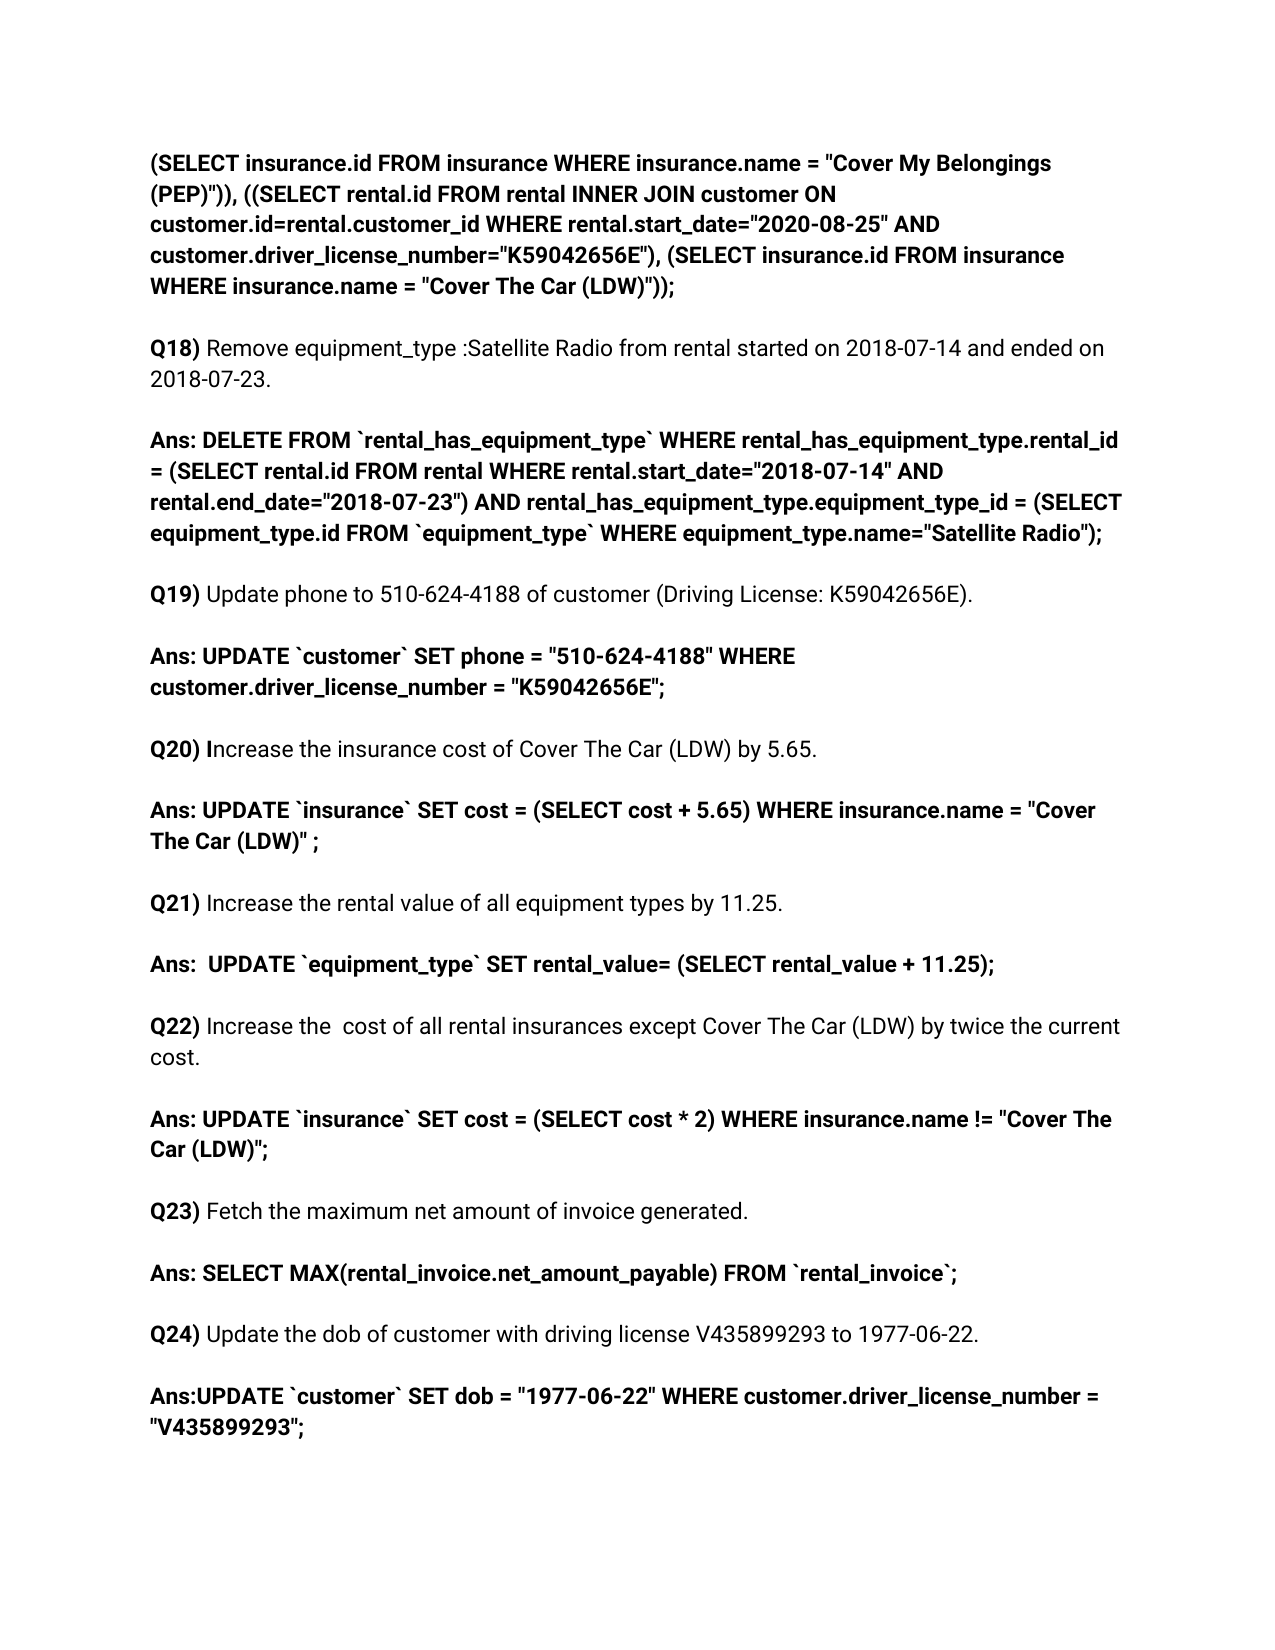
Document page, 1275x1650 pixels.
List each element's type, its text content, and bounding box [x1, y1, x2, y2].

text Q23) Fetch the maximum net amount of invoice generated. [150, 1198, 1125, 1225]
text Q19) Update phone to 510-624-4188 of customer (Driving License: K59042656E). [150, 582, 1125, 608]
text Q20) Increase the insurance cost of Cover The Car (LDW) by 5.65. [150, 736, 1125, 763]
text Ans: UPDATE `insurance` SET cost = (SELECT cost + 5.65) WHERE insurance.name = "Cover The Car (LDW)" ; [150, 797, 1125, 855]
text Ans: UPDATE `insurance` SET cost = (SELECT cost * 2) WHERE insurance.name != "Cover The Car (LDW)"; [150, 1106, 1125, 1163]
text Ans: UPDATE `customer` SET phone = "510-624-4188" WHERE customer.driver_license_number = "K59042656E"; [150, 643, 1125, 701]
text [150, 150, 1125, 300]
text Ans: SELECT MAX(rental_invoice.net_amount_payable) FROM `rental_invoice`; [150, 1260, 1125, 1287]
text Q24) Update the dob of customer with driving license V435899293 to 1977-06-22. [150, 1322, 1125, 1348]
text Q21) Increase the rental value of all equipment types by 11.25. [150, 890, 1125, 917]
text Q22) Increase the cost of all rental insurances except Cover The Car (LDW) by twice the current cost. [150, 1013, 1125, 1071]
text Ans: UPDATE `equipment_type` SET rental_value= (SELECT rental_value + 11.25); [150, 952, 1125, 978]
text Ans: DELETE FROM `rental_has_equipment_type` WHERE rental_has_equipment_type.rental_id = (SELECT rental.id FROM rental WHERE rental.start_date="2018-07-14" AND rental.end_date="2018-07-23") AND rental_has_equipment_type.equipment_type_id = (SELECT equipment_type.id FROM `equipment_type` WHERE equipment_type.name="Satellite Radio"); [150, 427, 1125, 547]
text Ans:UPDATE `customer` SET dob = "1977-06-22" WHERE customer.driver_license_number = "V435899293"; [150, 1383, 1125, 1441]
text Q18) Remove equipment_type :Satellite Radio from rental started on 2018-07-14 and ended on 2018-07-23. [150, 335, 1125, 393]
